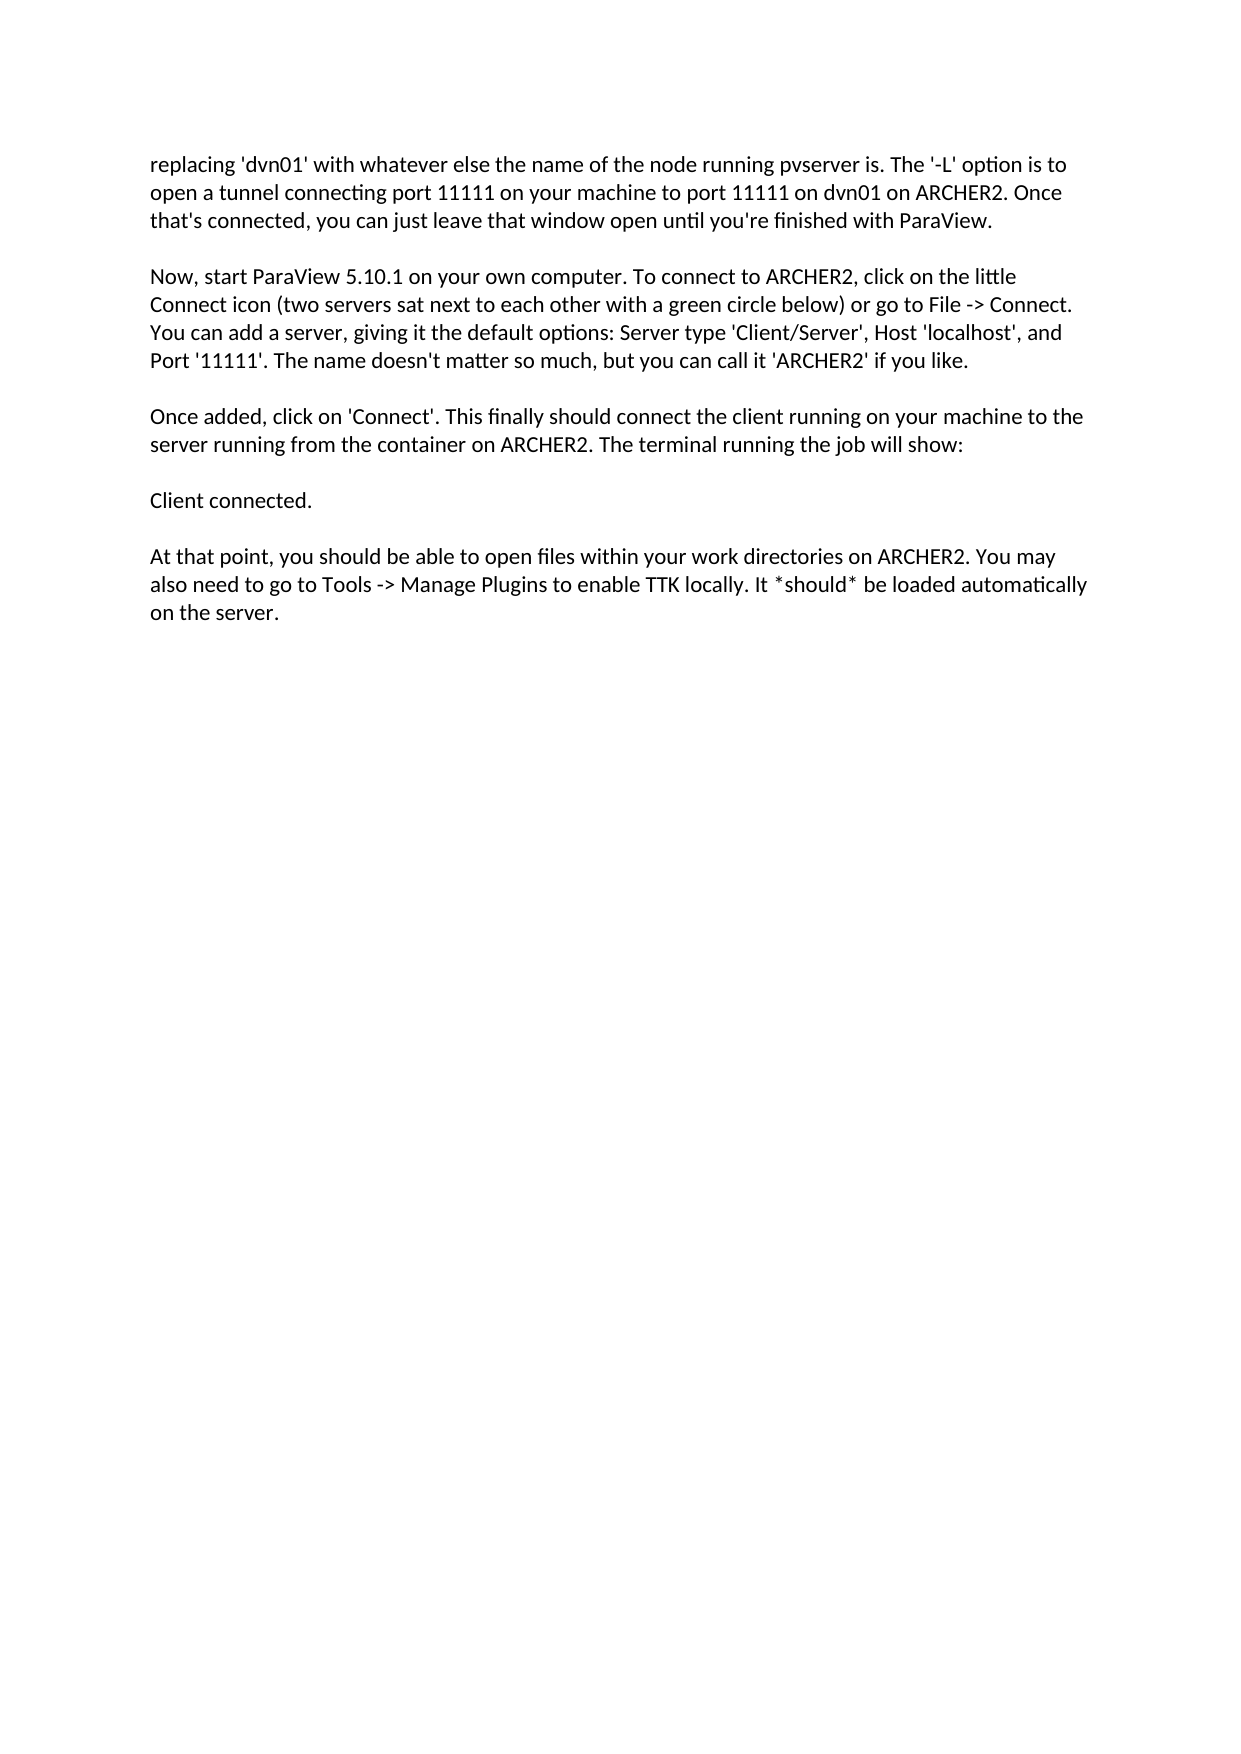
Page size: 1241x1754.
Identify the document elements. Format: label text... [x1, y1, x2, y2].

text Once added, click on 'Connect'. This finally should connect the client running on your machine to the server running from the container on ARCHER2. The terminal running the job will show: [150, 402, 1090, 458]
text Client connected. [150, 486, 1090, 514]
text replacing 'dvn01' with whatever else the name of the node running pvserver is. The '-L' option is to open a tunnel connecting port 11111 on your machine to port 11111 on dvn01 on ARCHER2. Once that's connected, you can just leave that window open until you're finished with ParaView. [150, 150, 1090, 234]
text Now, start ParaView 5.10.1 on your own computer. To connect to ARCHER2, click on the little Connect icon (two servers sat next to each other with a green circle below) or go to File -> Connect. You can add a server, giving it the default options: Server type 'Client/Server', Host 'localhost', and Port '11111'. The name doesn't matter so much, but you can call it 'ARCHER2' if you like. [150, 262, 1090, 374]
text At that point, you should be able to open files within your work directories on ARCHER2. You may also need to go to Tools -> Manage Plugins to enable TTK locally. It *should* be loaded automatically on the server. [150, 542, 1090, 626]
